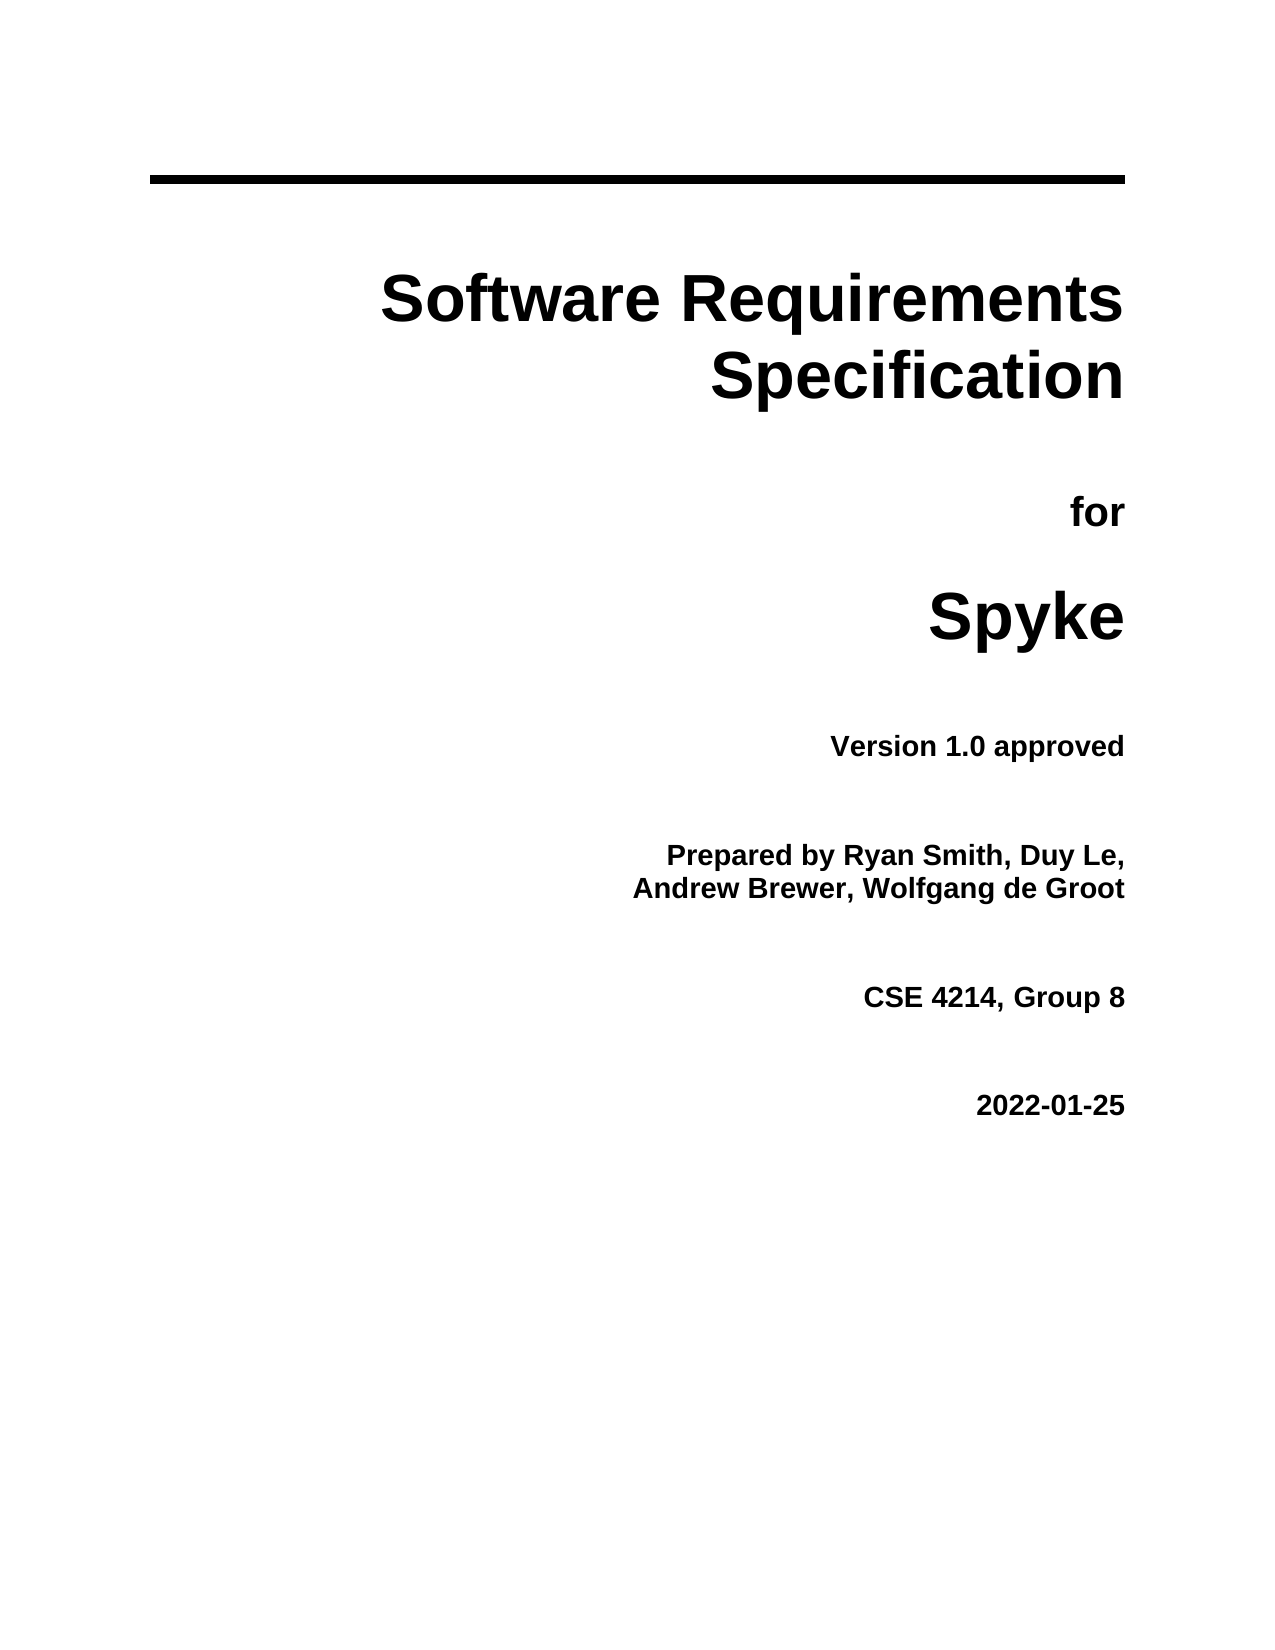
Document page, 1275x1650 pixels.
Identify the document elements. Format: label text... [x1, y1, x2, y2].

title Spyke [150, 577, 1125, 654]
text Version 1.0 approved [150, 729, 1125, 762]
title for [150, 488, 1125, 536]
text Prepared by Ryan Smith, Duy Le, Andrew Brewer, Wolfgang de Groot [150, 837, 1125, 904]
title Software Requirements Specification [150, 259, 1125, 413]
text 2022-01-25 [150, 1088, 1125, 1122]
text CSE 4214, Group 8 [150, 979, 1125, 1013]
